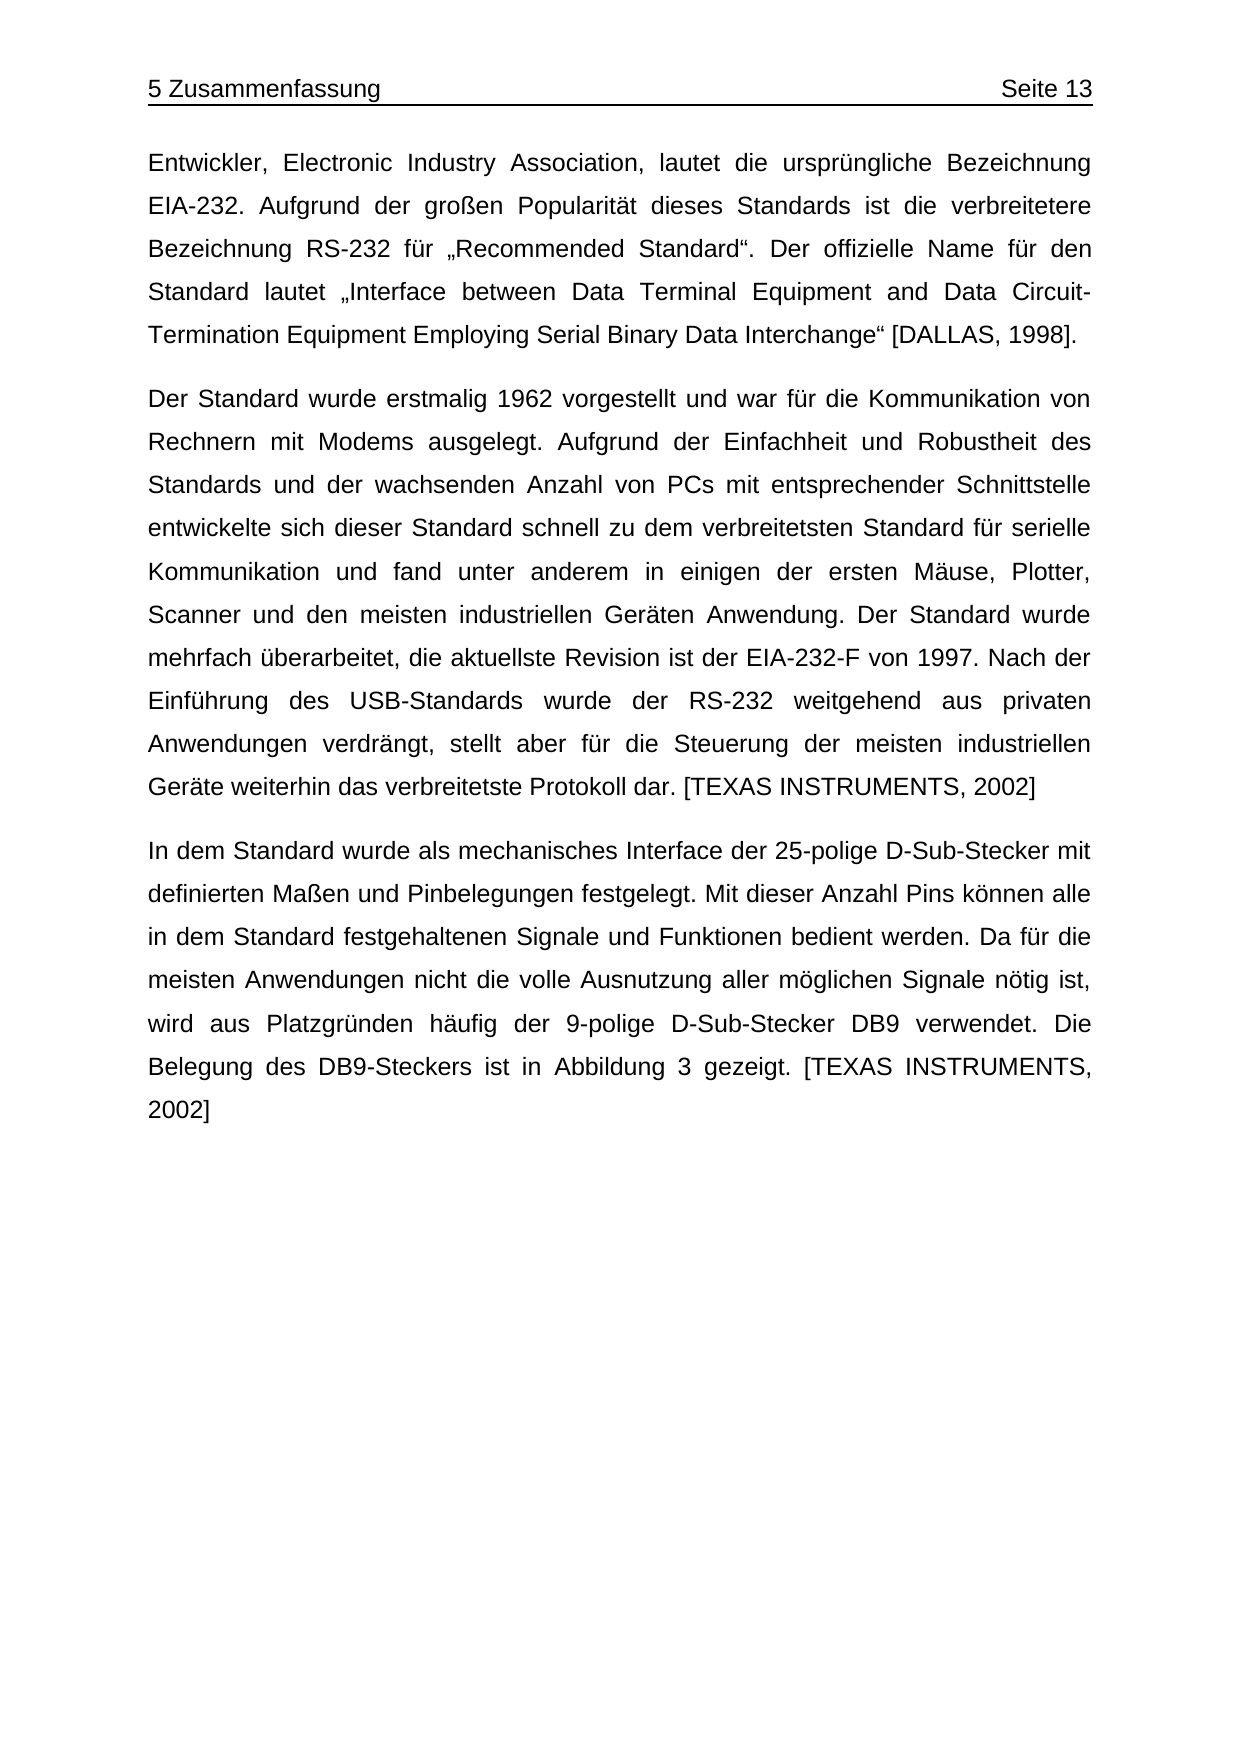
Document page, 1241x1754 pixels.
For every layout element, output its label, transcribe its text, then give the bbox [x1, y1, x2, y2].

text In dem Standard wurde als mechanisches Interface der 25-polige D-Sub-Stecker mit definierten Maßen und Pinbelegungen festgelegt. Mit dieser Anzahl Pins können alle in dem Standard festgehaltenen Signale und Funktionen bedient werden. Da für die meisten Anwendungen nicht die volle Ausnutzung aller möglichen Signale nötig ist, wird aus Platzgründen häufig der 9-polige D-Sub-Stecker DB9 verwendet. Die Belegung des DB9-Steckers ist in Abbildung 3 gezeigt. [TEXAS INSTRUMENTS, 2002] [148, 836, 1093, 1124]
text Der Standard wurde erstmalig 1962 vorgestellt und war für die Kommunikation von Rechnern mit Modems ausgelegt. Aufgrund der Einfachheit und Robustheit des Standards und der wachsenden Anzahl von PCs mit entsprechender Schnittstelle entwickelte sich dieser Standard schnell zu dem verbreitetsten Standard für serielle Kommunikation und fand unter anderem in einigen der ersten Mäuse, Plotter, Scanner und den meisten industriellen Geräten Anwendung. Der Standard wurde mehrfach überarbeitet, die aktuellste Revision ist der EIA-232-F von 1997. Nach der Einführung des USB-Standards wurde der RS-232 weitgehend aus privaten Anwendungen verdrängt, stellt aber für die Steuerung der meisten industriellen Geräte weiterhin das verbreitetste Protokoll dar. [TEXAS INSTRUMENTS, 2002] [148, 384, 1093, 801]
